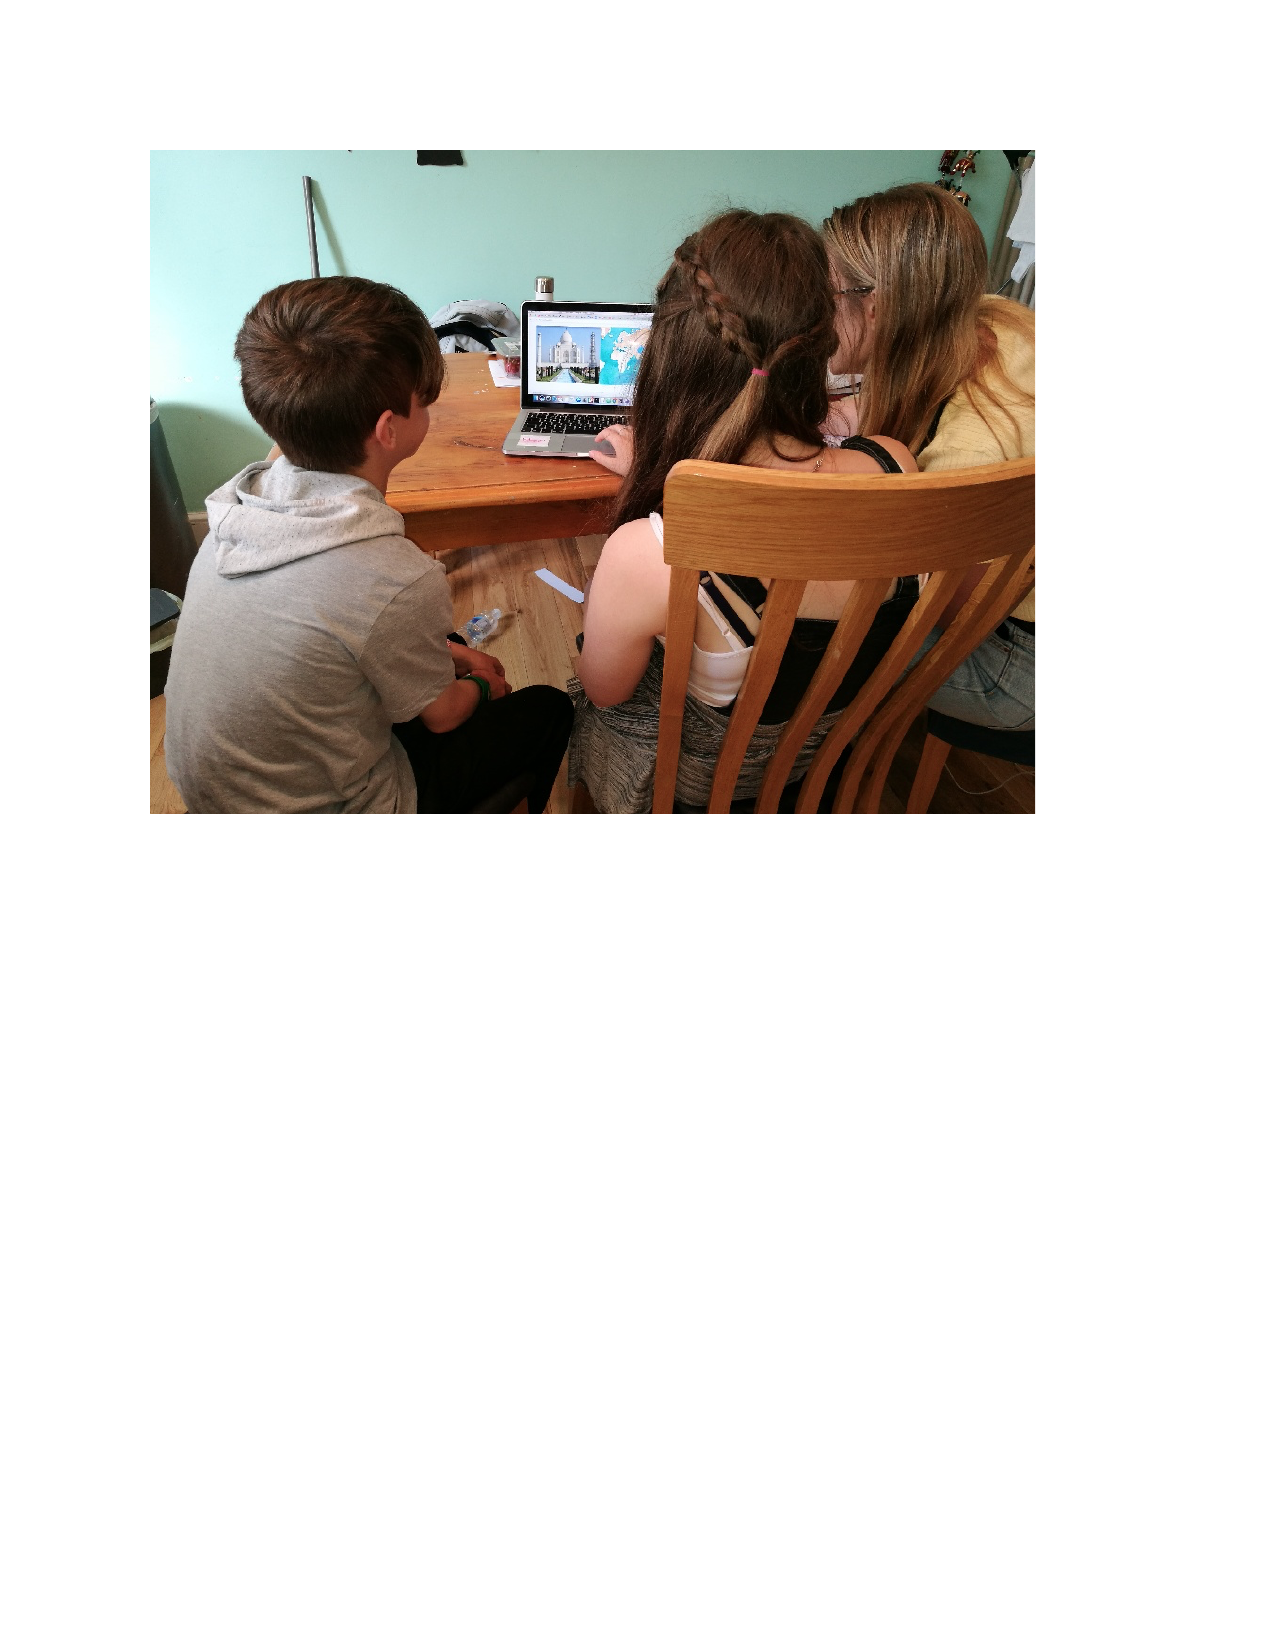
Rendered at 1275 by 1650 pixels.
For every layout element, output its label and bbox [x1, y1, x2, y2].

picture [150, 150, 1036, 814]
